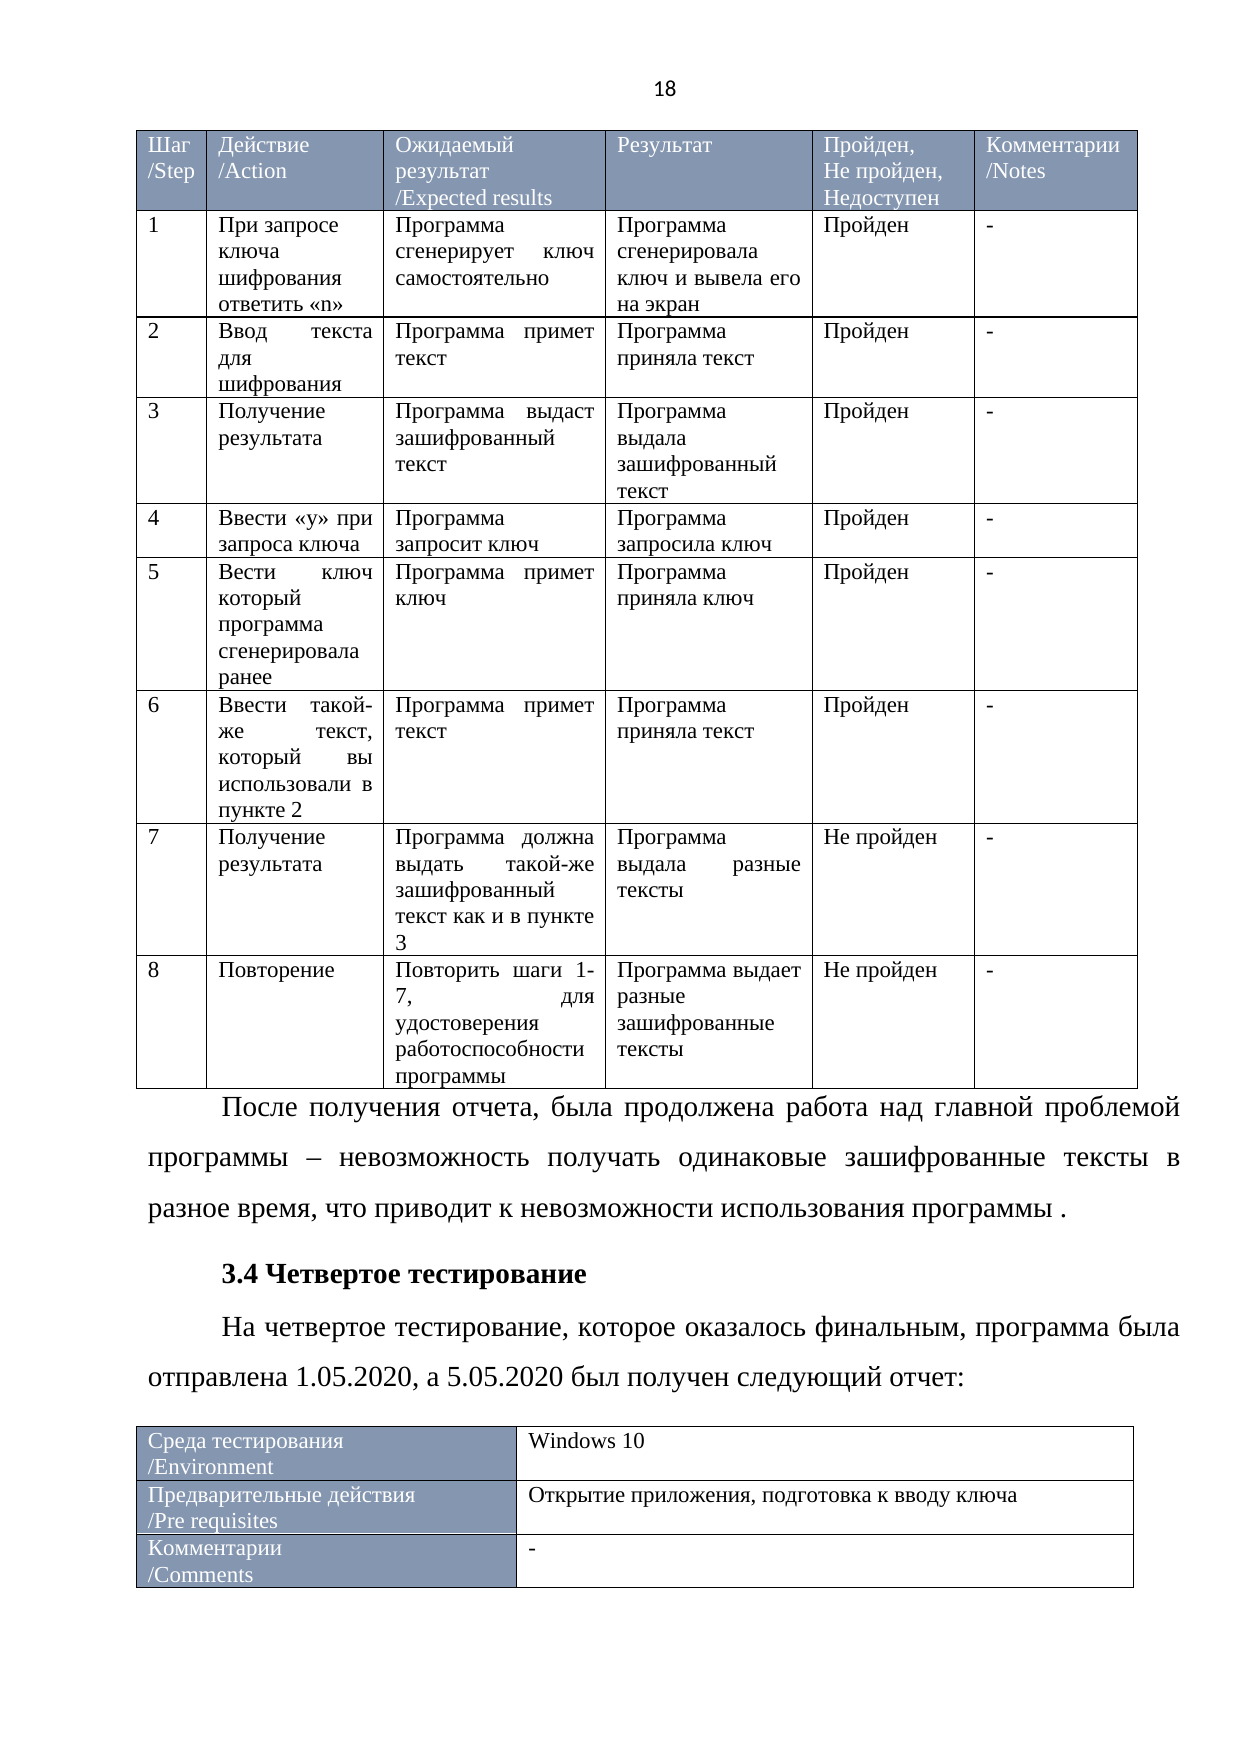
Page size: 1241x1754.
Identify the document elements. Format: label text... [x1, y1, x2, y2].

table_cell Вести ключ который программа сгенерировала ранее [207, 558, 383, 689]
table_cell Открытие приложения, подготовка к вводу ключа [517, 1481, 1133, 1533]
table_cell - [975, 318, 1137, 397]
table_cell Пройден [813, 211, 974, 316]
table_cell Не пройден [813, 824, 974, 955]
table_cell - [975, 956, 1137, 1088]
text На четвертое тестирование, которое оказалось финальным, программа была отправлена 1.05.2020, а 5.05.2020 был получен следующий отчет: [148, 1309, 1181, 1392]
table_cell Программа примет ключ [384, 558, 605, 689]
table_cell Программа приняла ключ [606, 558, 812, 689]
table_cell Программа выдаст зашифрованный текст [384, 398, 605, 503]
table_cell Ввести такой-же текст, который вы использовали в пункте 2 [207, 691, 383, 822]
table_header Комментарии /Notes [975, 131, 1137, 210]
table_cell Пройден [813, 691, 974, 822]
table_cell Пройден [813, 318, 974, 397]
table_cell Предварительные действия /Pre requisites [137, 1481, 516, 1533]
table_header Действие /Action [207, 131, 383, 210]
table_cell - [975, 824, 1137, 955]
table_cell - [517, 1535, 1133, 1587]
table_cell 4 [137, 504, 206, 557]
table_cell Программа приняла текст [606, 691, 812, 822]
table_cell - [975, 211, 1137, 316]
table_cell 3 [137, 398, 206, 503]
table_header Результат [606, 131, 812, 210]
text После получения отчета, была продолжена работа над главной проблемой программы – невозможность получать одинаковые зашифрованные тексты в разное время, что приводит к невозможности использования программы . [148, 1089, 1181, 1223]
table_cell Программа запросила ключ [606, 504, 812, 557]
table_cell Программа выдала зашифрованный текст [606, 398, 812, 503]
table_cell 5 [137, 558, 206, 689]
table_cell Пройден [813, 504, 974, 557]
table_cell - [975, 398, 1137, 503]
table_cell - [975, 691, 1137, 822]
table_cell 7 [137, 824, 206, 955]
table_cell Программа выдает разные зашифрованные тексты [606, 956, 812, 1088]
table_cell Пройден [813, 558, 974, 689]
table_cell - [975, 558, 1137, 689]
table_cell 8 [137, 956, 206, 1088]
table_cell Комментарии /Comments [137, 1535, 516, 1587]
table_cell Ввод текста для шифрования [207, 318, 383, 397]
table_cell - [975, 504, 1137, 557]
table_cell Программа сгенерирует ключ самостоятельно [384, 211, 605, 316]
table_cell Программа примет текст [384, 691, 605, 822]
table_header Пройден, Не пройден, Недоступен [813, 131, 974, 210]
table_cell Не пройден [813, 956, 974, 1088]
table_cell Получение результата [207, 824, 383, 955]
table_cell 6 [137, 691, 206, 822]
table_header Шаг /Step [137, 131, 206, 210]
table_cell При запросе ключа шифрования ответить «n» [207, 211, 383, 316]
table_cell 2 [137, 318, 206, 397]
table_cell Получение результата [207, 398, 383, 503]
table_cell 1 [137, 211, 206, 316]
table_cell Повторить шаги 1-7, для удостоверения работоспособности программы [384, 956, 605, 1088]
table_header Ожидаемый результат /Expected results [384, 131, 605, 210]
table_cell Программа примет текст [384, 318, 605, 397]
table_cell Ввести «y» при запроса ключа [207, 504, 383, 557]
table_cell Программа приняла текст [606, 318, 812, 397]
table_header Среда тестирования /Environment [137, 1427, 516, 1480]
table_cell Программа сгенерировала ключ и вывела его на экран [606, 211, 812, 316]
table_cell Повторение [207, 956, 383, 1088]
table_cell Пройден [813, 398, 974, 503]
table_cell Программа должна выдать такой-же зашифрованный текст как и в пункте 3 [384, 824, 605, 955]
table_cell Программа выдала разные тексты [606, 824, 812, 955]
table_cell Программа запросит ключ [384, 504, 605, 557]
subtitle 3.4 Четвертое тестирование [148, 1257, 1181, 1290]
table_header Windows 10 [517, 1427, 1133, 1480]
